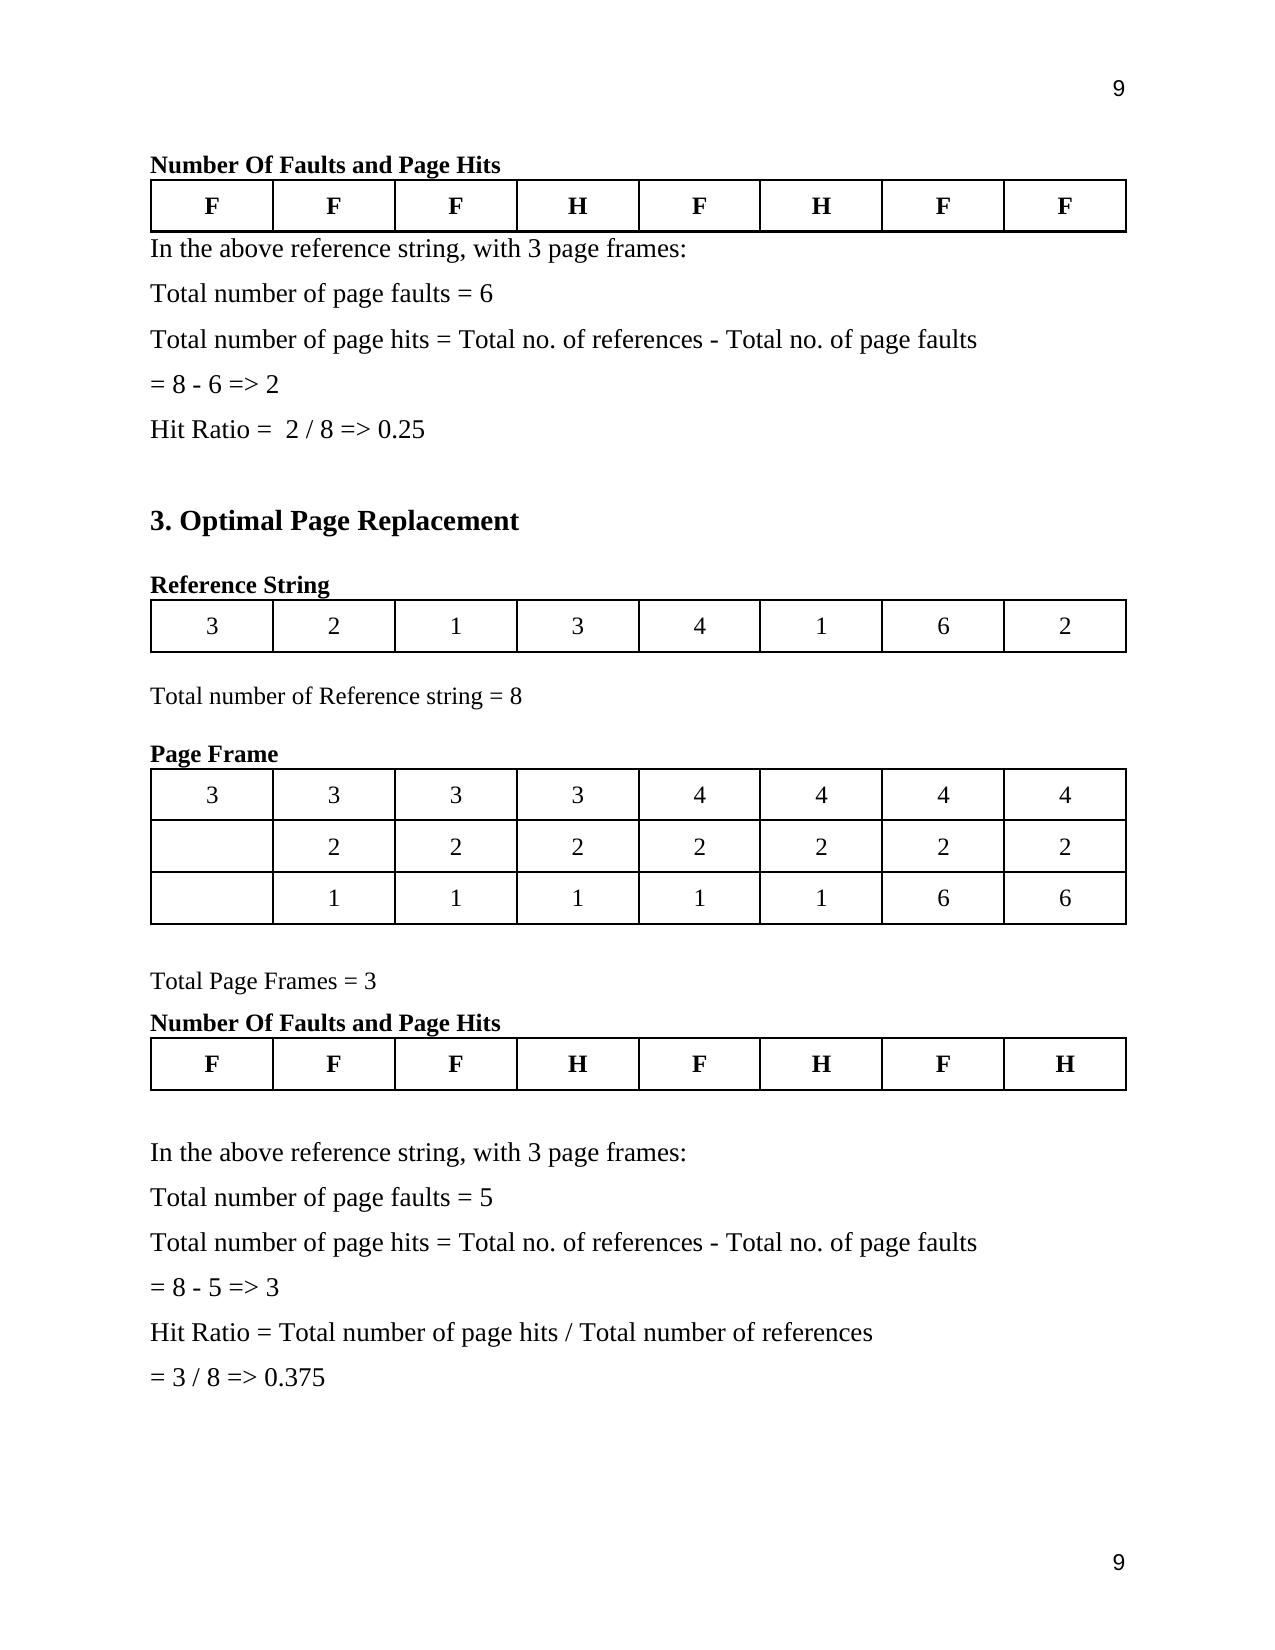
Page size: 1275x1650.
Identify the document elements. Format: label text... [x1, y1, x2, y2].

text Total number of Reference string = 8 [150, 681, 1125, 710]
table_header F [640, 181, 759, 230]
table_cell 1 [396, 873, 516, 923]
text = 8 - 6 => 2 [150, 368, 1125, 399]
table_header H [761, 181, 881, 230]
table_header 4 [640, 770, 759, 819]
text In the above reference string, with 3 page frames: [150, 233, 1125, 264]
table_header 3 [518, 770, 638, 819]
table_header F [883, 1039, 1003, 1088]
table_cell 2 [883, 821, 1003, 871]
table_header H [1005, 1039, 1125, 1088]
table_cell 1 [640, 873, 759, 923]
table_header 3 [396, 770, 516, 819]
table_header 2 [274, 601, 394, 651]
table_header F [396, 181, 516, 230]
table_cell 2 [518, 821, 638, 871]
table_cell [152, 821, 272, 871]
table_cell 2 [396, 821, 516, 871]
table_header H [518, 181, 638, 230]
text Total Page Frames = 3 [150, 966, 1125, 995]
table_header H [761, 1039, 881, 1088]
table_cell 6 [883, 873, 1003, 923]
text Total number of page hits = Total no. of references - Total no. of page faults [150, 1226, 1125, 1257]
table_cell 6 [1005, 873, 1125, 923]
text Total number of page faults = 5 [150, 1181, 1125, 1212]
text Hit Ratio = 2 / 8 => 0.25 [150, 413, 1125, 444]
table_cell 2 [640, 821, 759, 871]
table_cell 2 [1005, 821, 1125, 871]
table_header 3 [152, 601, 272, 651]
text Number Of Faults and Page Hits [150, 1008, 1125, 1037]
table_cell 2 [274, 821, 394, 871]
text = 8 - 5 => 3 [150, 1271, 1125, 1302]
table_cell 1 [761, 873, 881, 923]
text 3. Optimal Page Replacement [150, 503, 1125, 537]
table_cell [152, 873, 272, 923]
table_header F [396, 1039, 516, 1088]
table_header 4 [640, 601, 759, 651]
text = 3 / 8 => 0.375 [150, 1361, 1125, 1392]
table_header 1 [396, 601, 516, 651]
table_header 3 [274, 770, 394, 819]
text Page Frame [150, 739, 1125, 768]
table_header 2 [1005, 601, 1125, 651]
table_header 4 [883, 770, 1003, 819]
table_header F [1005, 181, 1125, 230]
table_header 6 [883, 601, 1003, 651]
table_header F [152, 1039, 272, 1088]
text Total number of page faults = 6 [150, 278, 1125, 309]
table_header H [518, 1039, 638, 1088]
table_header F [274, 1039, 394, 1088]
text Number Of Faults and Page Hits [150, 150, 1125, 179]
table_header 4 [761, 770, 881, 819]
text Reference String [150, 570, 1125, 599]
table_header 4 [1005, 770, 1125, 819]
table_header 3 [152, 770, 272, 819]
table_cell 2 [761, 821, 881, 871]
text In the above reference string, with 3 page frames: [150, 1136, 1125, 1167]
table_header F [152, 181, 272, 230]
table_cell 1 [274, 873, 394, 923]
text Hit Ratio = Total number of page hits / Total number of references [150, 1316, 1125, 1347]
table_header 3 [518, 601, 638, 651]
table_header F [274, 181, 394, 230]
table_cell 1 [518, 873, 638, 923]
table_header F [640, 1039, 759, 1088]
table_header 1 [761, 601, 881, 651]
table_header F [883, 181, 1003, 230]
text Total number of page hits = Total no. of references - Total no. of page faults [150, 323, 1125, 354]
